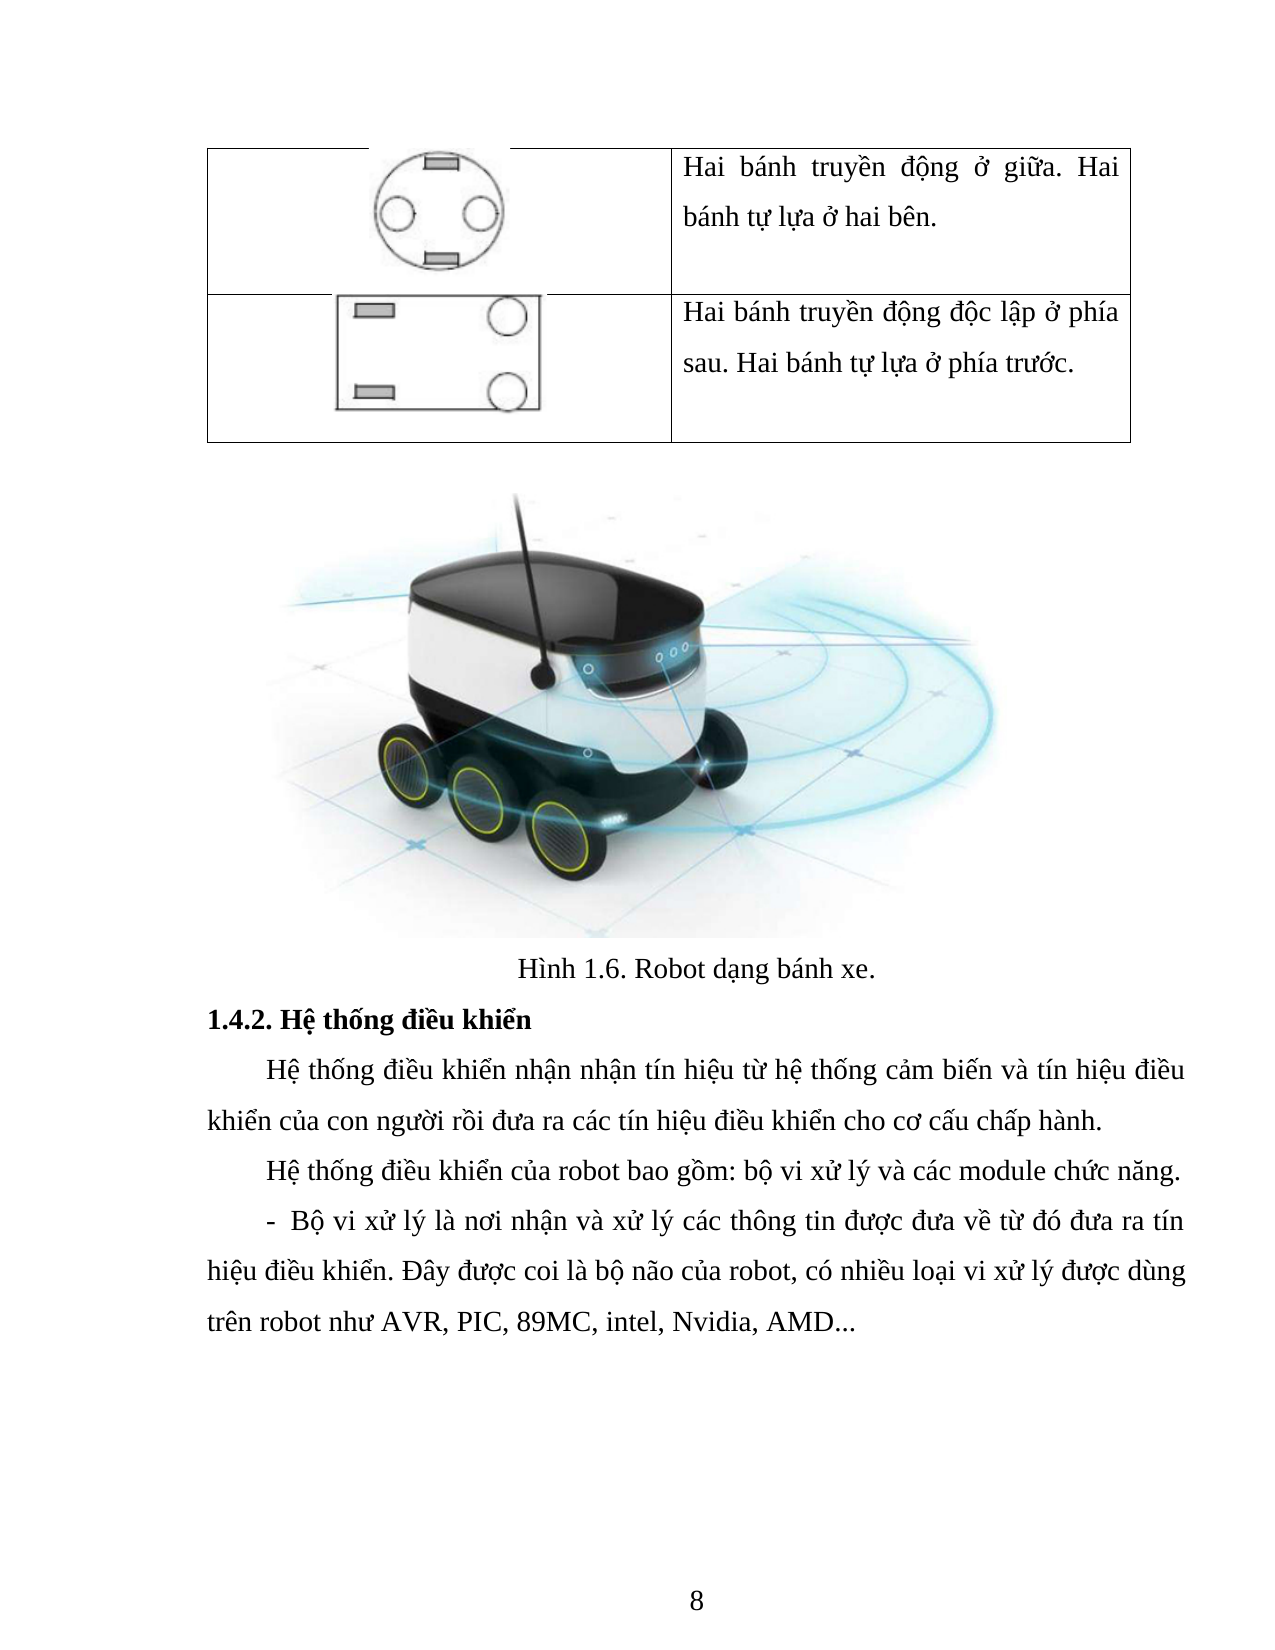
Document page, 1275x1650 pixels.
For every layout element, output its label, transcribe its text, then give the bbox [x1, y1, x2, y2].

table_cell [208, 149, 671, 293]
table_cell Hai bánh truyền động độc lập ở phía sau. Hai bánh tự lựa ở phía trước. [672, 295, 1130, 442]
text Hệ thống điều khiển nhận nhận tín hiệu từ hệ thống cảm biến và tín hiệu điều khiển của con người rồi đưa ra các tín hiệu điều khiển cho cơ cấu chấp hành. [207, 1052, 1186, 1136]
text Hình 1.6. Robot dạng bánh xe. [207, 952, 1186, 985]
table_cell [208, 295, 671, 442]
subtitle 1.4.2. Hệ thống điều khiển [207, 1002, 1186, 1036]
picture [368, 148, 511, 281]
picture [265, 493, 1008, 938]
picture [332, 294, 548, 418]
text Hệ thống điều khiển của robot bao gồm: bộ vi xử lý và các module chức năng. [207, 1153, 1186, 1186]
list Bộ vi xử lý là nơi nhận và xử lý các thông tin được đưa về từ đó đưa ra tín hiệu điều khiển. Đây được coi là bộ não của robot, có nhiều loại vi xử lý được dùng trên robot như AVR, PIC, 89MC, intel, Nvidia, AMD... [207, 1203, 1186, 1337]
table_cell Hai bánh truyền động ở giữa. Hai bánh tự lựa ở hai bên. [672, 149, 1130, 293]
